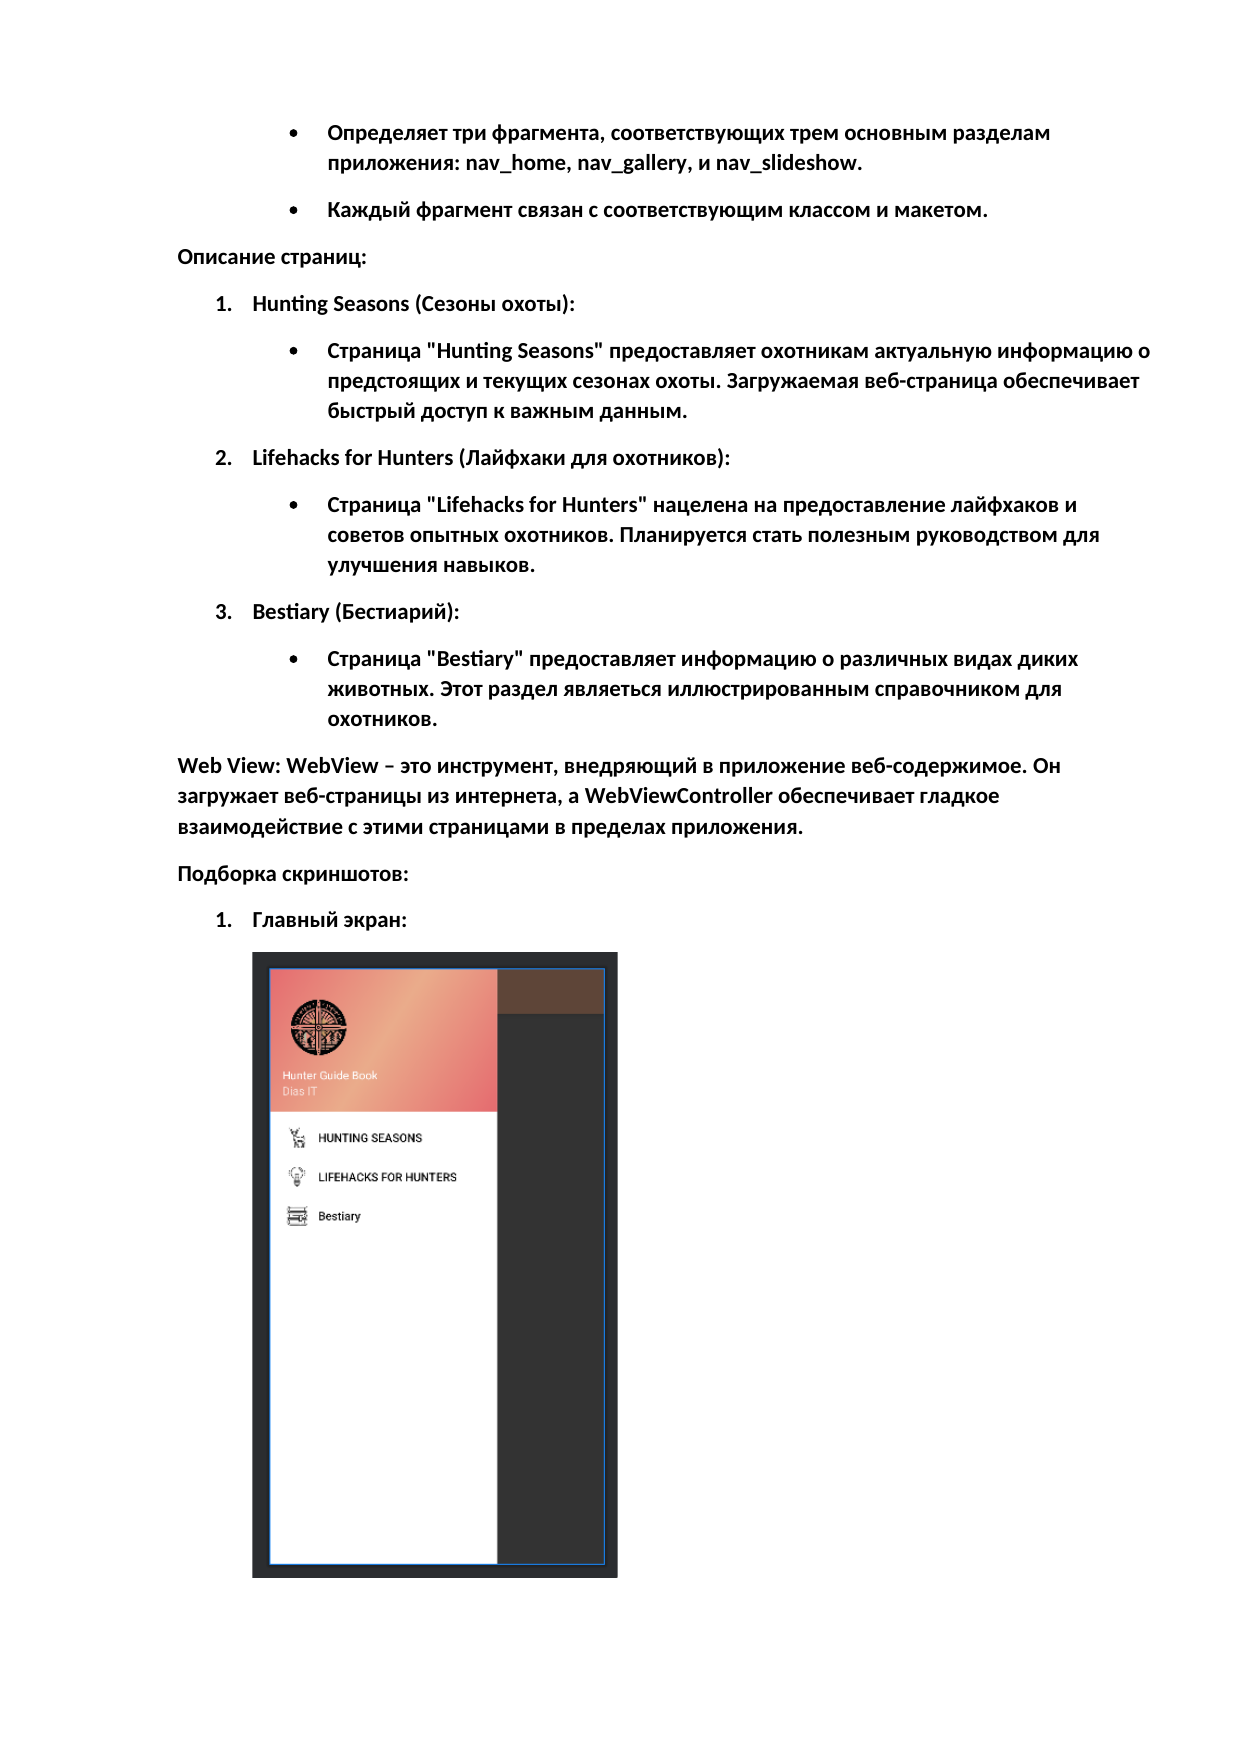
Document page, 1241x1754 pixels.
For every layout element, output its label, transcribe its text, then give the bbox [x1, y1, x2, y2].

list Главный экран: [215, 906, 1152, 934]
picture [252, 952, 618, 1578]
list Каждый фрагмент связан с соответствующим классом и макетом. [290, 195, 1152, 223]
list Страница "Bestiary" предоставляет информацию о различных видах диких животных. Этот раздел являеться иллюстрированным справочником для охотников. [290, 644, 1152, 733]
text Подборка скриншотов: [177, 859, 1152, 887]
list Определяет три фрагмента, соответствующих трем основным разделам приложения: nav_home, nav_gallery, и nav_slideshow. [290, 118, 1152, 176]
list Bestiary (Бестиарий): [215, 597, 1152, 625]
list Страница "Hunting Seasons" предоставляет охотникам актуальную информацию о предстоящих и текущих сезонах охоты. Загружаемая веб-страница обеспечивает быстрый доступ к важным данным. [290, 336, 1152, 424]
text Web View: WebView – это инструмент, внедряющий в приложение веб-содержимое. Он загружает веб-страницы из интернета, а WebViewController обеспечивает гладкое взаимодействие с этими страницами в пределах приложения. [177, 751, 1152, 840]
list Страница "Lifehacks for Hunters" нацелена на предоставление лайфхаков и советов опытных охотников. Планируется стать полезным руководством для улучшения навыков. [290, 490, 1152, 578]
list Lifehacks for Hunters (Лайфхаки для охотников): [215, 443, 1152, 471]
list Hunting Seasons (Сезоны охоты): [215, 289, 1152, 317]
text Описание страниц: [177, 242, 1152, 270]
